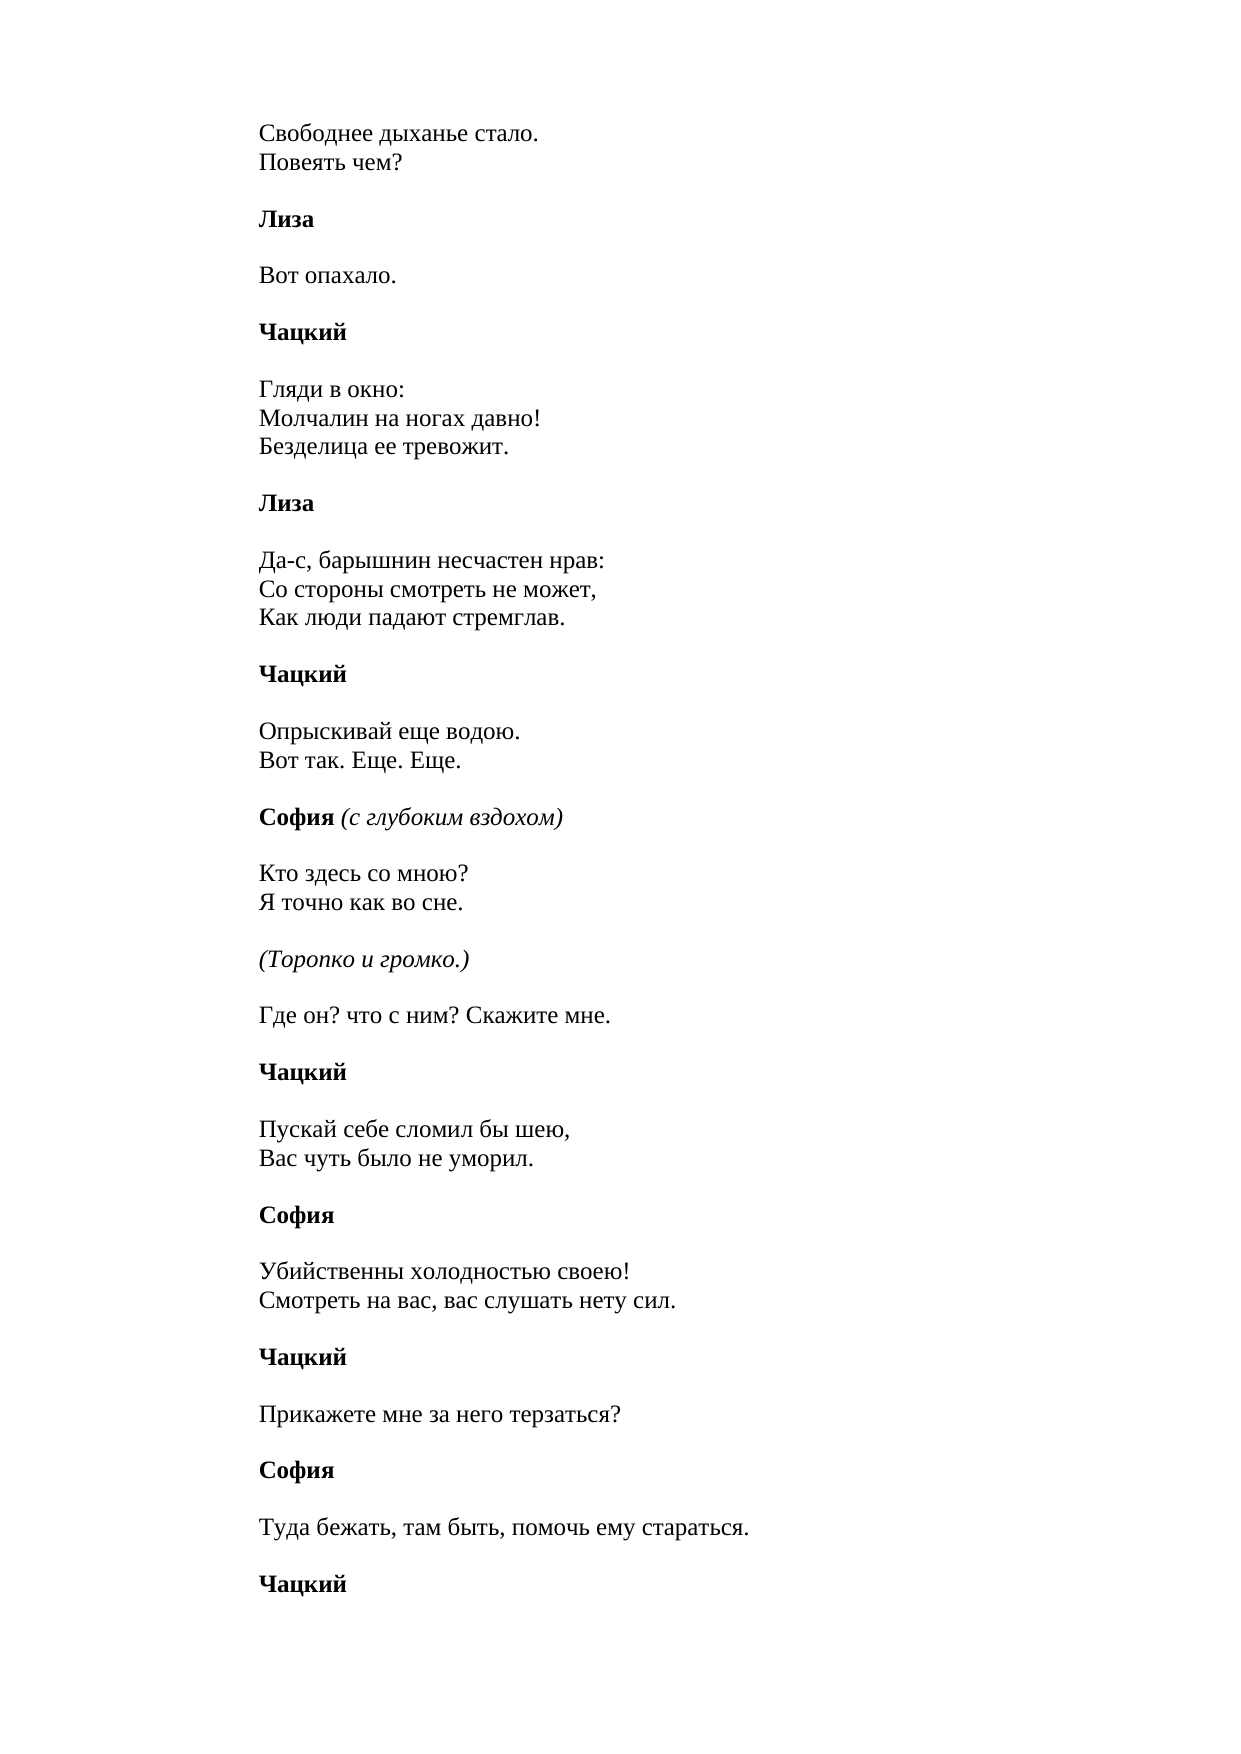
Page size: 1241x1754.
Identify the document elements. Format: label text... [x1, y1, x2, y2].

text Да-с, барышнин несчастен нрав: [252, 545, 1152, 574]
text Гляди в окно: [252, 374, 1152, 403]
text Безделица ее тревожит. [252, 431, 1152, 460]
text Туда бежать, там быть, помочь ему стараться. [252, 1512, 1152, 1541]
text Повеять чем? [252, 147, 1152, 176]
text Кто здесь со мною? [252, 858, 1152, 887]
text Прикажете мне за него терзаться? [252, 1399, 1152, 1427]
text Чацкий [252, 1342, 1152, 1371]
text Лиза [252, 488, 1152, 517]
text Со стороны смотреть не может, [252, 574, 1152, 602]
text Чацкий [252, 659, 1152, 688]
text Опрыскивай еще водою. [252, 716, 1152, 745]
text Где он? что с ним? Скажите мне. [252, 1001, 1152, 1029]
text Пускай себе сломил бы шею, [252, 1114, 1152, 1143]
text Я точно как во сне. [252, 887, 1152, 916]
text София [252, 1456, 1152, 1484]
text Чацкий [252, 1057, 1152, 1086]
text Смотреть на вас, вас слушать нету сил. [252, 1285, 1152, 1314]
text Чацкий [252, 317, 1152, 346]
text Лиза [252, 204, 1152, 232]
text Убийственны холодностью своею! [252, 1256, 1152, 1285]
text Молчалин на ногах давно! [252, 403, 1152, 431]
text Вас чуть было не уморил. [252, 1143, 1152, 1172]
text Вот опахало. [252, 260, 1152, 289]
text София (с глубоким вздохом) [252, 802, 1152, 830]
text Как люди падают стремглав. [252, 602, 1152, 631]
text (Торопко и громко.) [252, 944, 1152, 973]
text Вот так. Еще. Еще. [252, 745, 1152, 773]
text София [252, 1200, 1152, 1228]
text Чацкий [252, 1569, 1152, 1598]
text Свободнее дыханье стало. [252, 118, 1152, 147]
